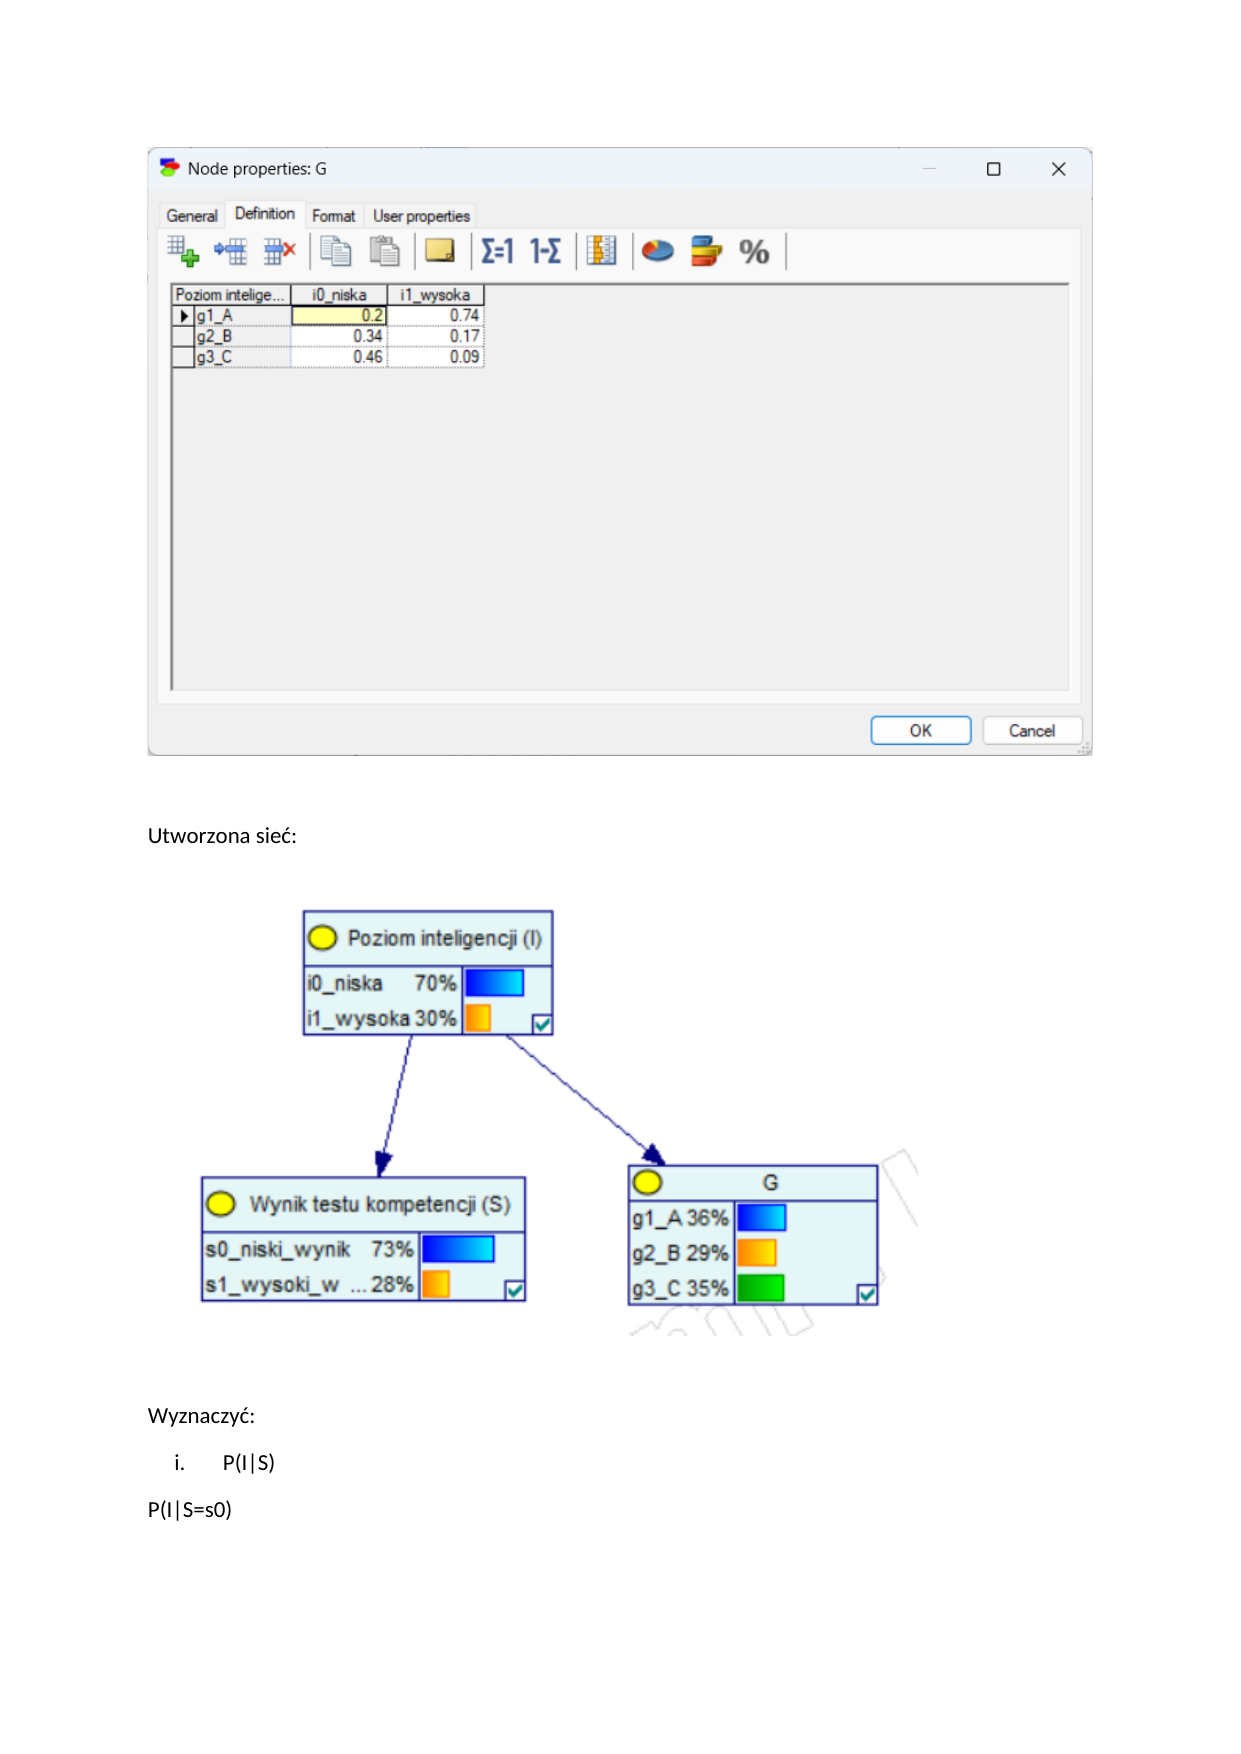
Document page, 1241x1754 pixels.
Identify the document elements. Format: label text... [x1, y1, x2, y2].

picture [147, 868, 918, 1336]
text Wyznaczyć: [148, 1401, 1093, 1429]
picture [147, 147, 1093, 756]
text P(I|S=s0) [148, 1495, 1093, 1523]
text Utworzona sieć: [148, 821, 1093, 849]
list P(I|S) [185, 1448, 1093, 1476]
